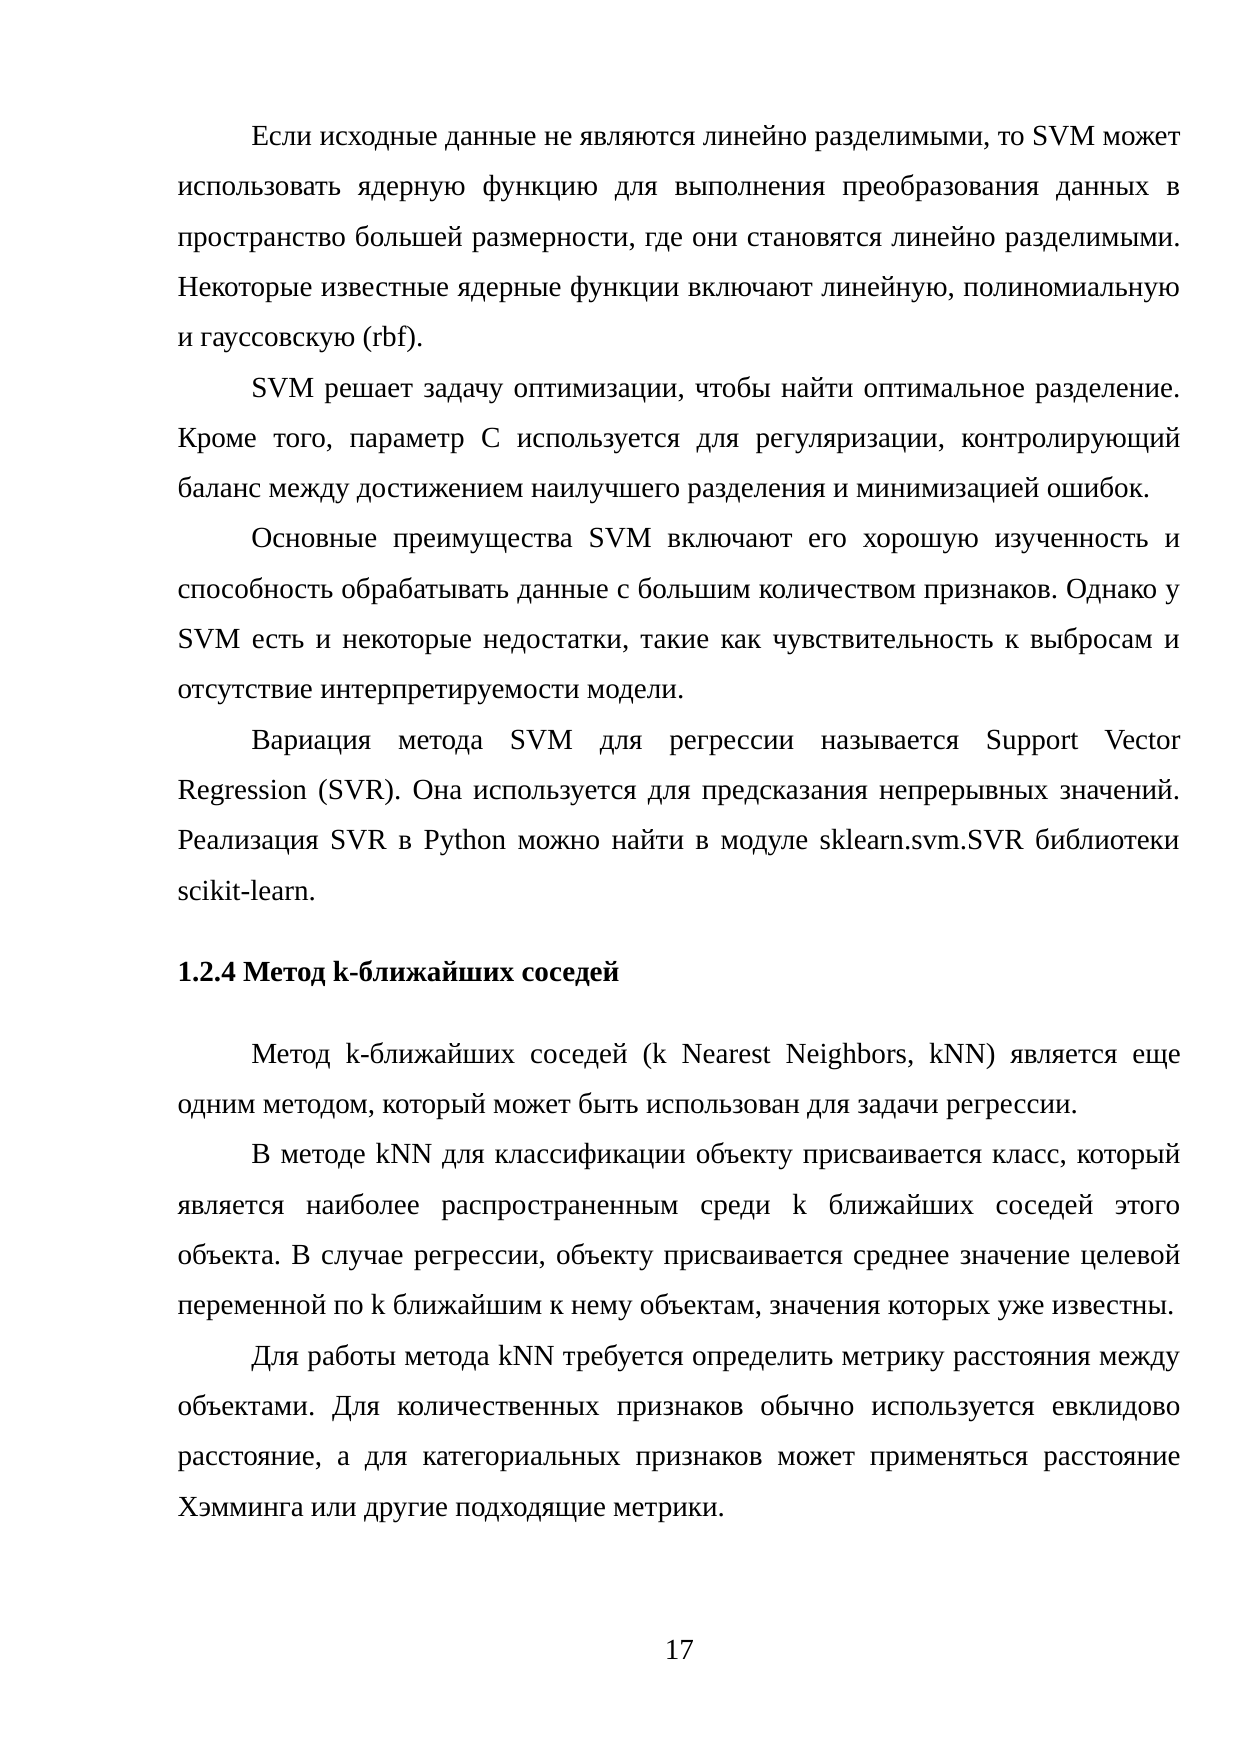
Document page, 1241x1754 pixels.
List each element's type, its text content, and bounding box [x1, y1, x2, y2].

subtitle 1.2.4 Метод k-ближайших соседей [177, 954, 1181, 988]
text Метод k-ближайших соседей (k Nearest Neighbors, kNN) является еще одним методом, который может быть использован для задачи регрессии. [177, 1036, 1181, 1120]
text Для работы метода kNN требуется определить метрику расстояния между объектами. Для количественных признаков обычно используется евклидово расстояние, а для категориальных признаков может применяться расстояние Хэмминга или другие подходящие метрики. [177, 1338, 1181, 1522]
text Вариация метода SVM для регрессии называется Support Vector Regression (SVR). Она используется для предсказания непрерывных значений. Реализация SVR в Python можно найти в модуле sklearn.svm.SVR библиотеки scikit-learn. [177, 722, 1181, 906]
text SVM решает задачу оптимизации, чтобы найти оптимальное разделение. Кроме того, параметр C используется для регуляризации, контролирующий баланс между достижением наилучшего разделения и минимизацией ошибок. [177, 370, 1181, 504]
text В методе kNN для классификации объекту присваивается класс, который является наиболее распространенным среди k ближайших соседей этого объекта. В случае регрессии, объекту присваивается среднее значение целевой переменной по k ближайшим к нему объектам, значения которых уже известны. [177, 1137, 1181, 1321]
text Основные преимущества SVM включают его хорошую изученность и способность обрабатывать данные с большим количеством признаков. Однако у SVM есть и некоторые недостатки, такие как чувствительность к выбросам и отсутствие интерпретируемости модели. [177, 521, 1181, 705]
text Если исходные данные не являются линейно разделимыми, то SVM может использовать ядерную функцию для выполнения преобразования данных в пространство большей размерности, где они становятся линейно разделимыми. Некоторые известные ядерные функции включают линейную, полиномиальную и гауссовскую (rbf). [177, 118, 1181, 353]
